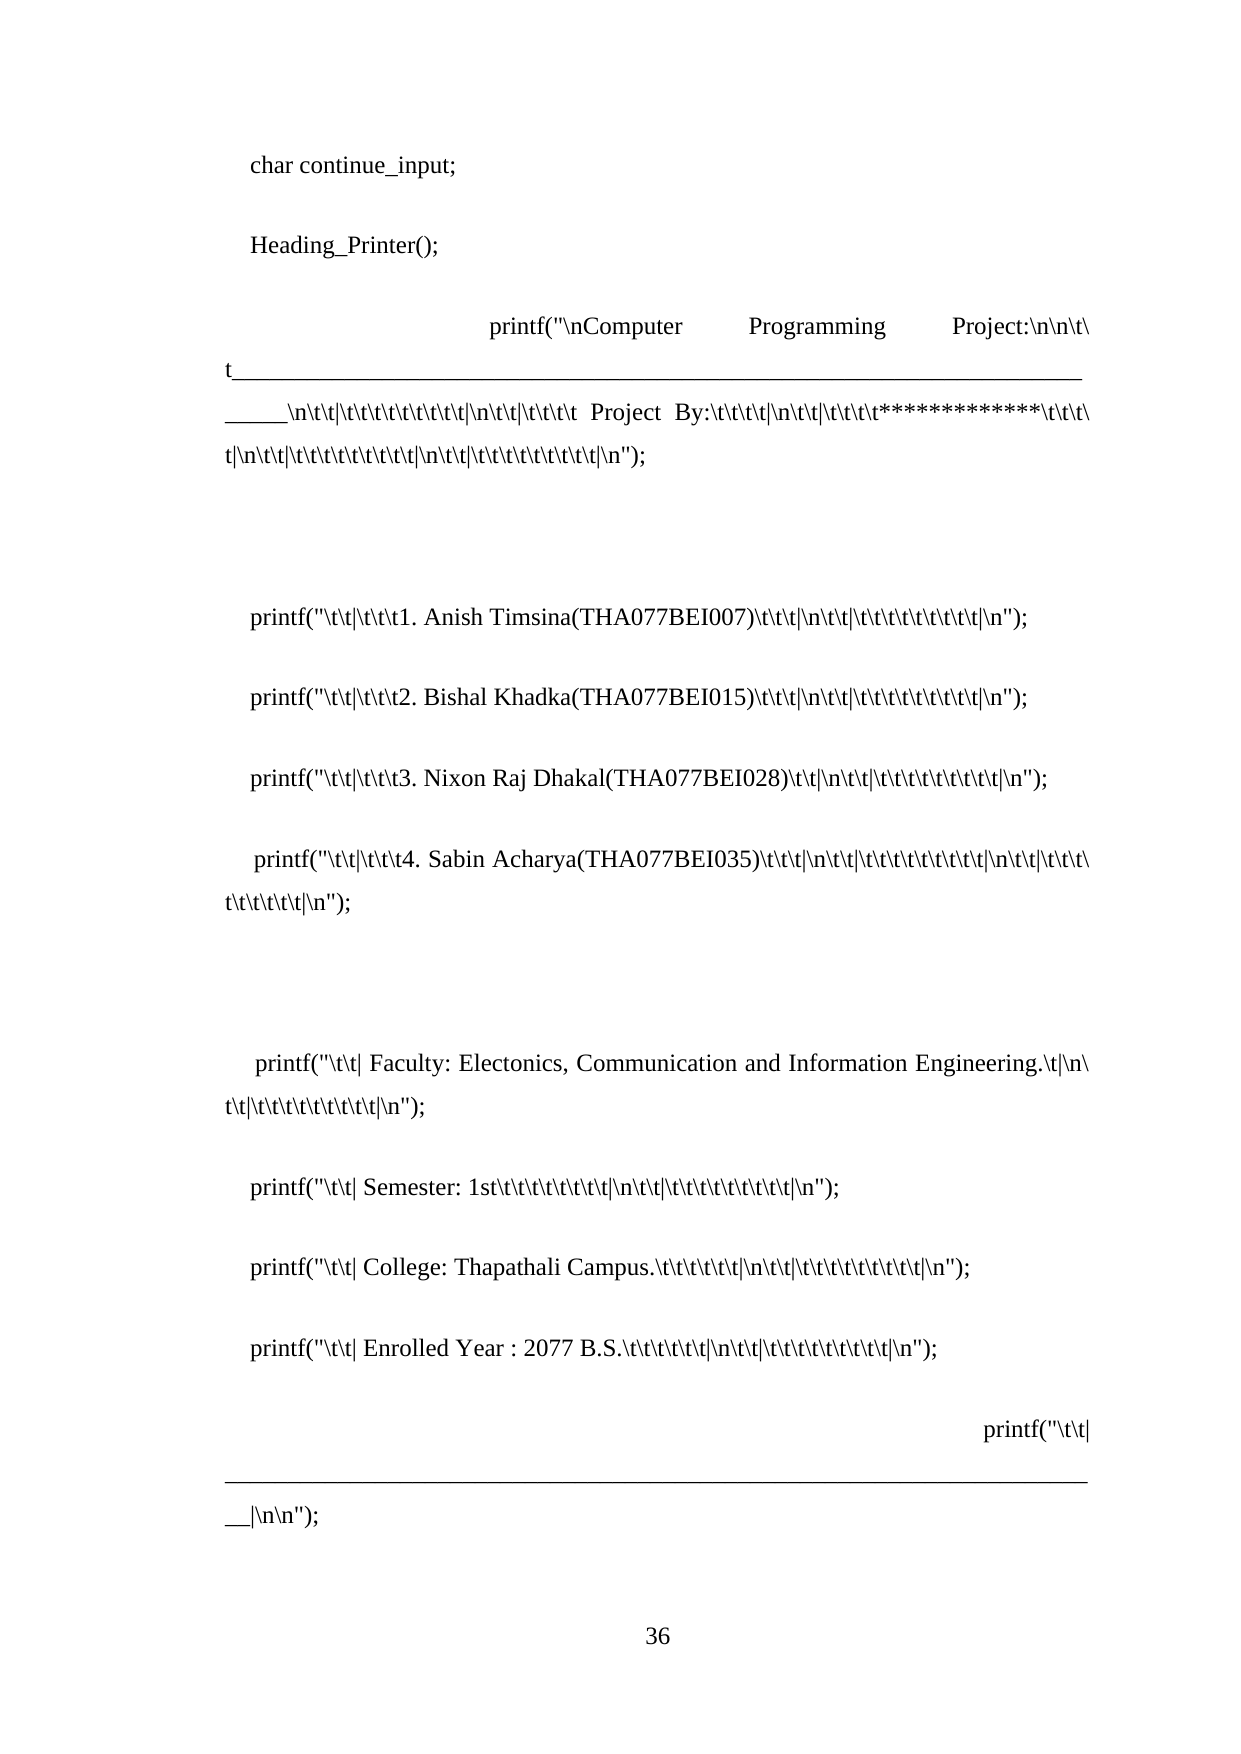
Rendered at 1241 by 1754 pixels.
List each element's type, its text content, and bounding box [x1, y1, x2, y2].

text printf("\nComputer Programming Project:\n\n\t\t_________________________________________________________________________\n\t\t|\t\t\t\t\t\t\t\t\t|\n\t\t|\t\t\t\t Project By:\t\t\t\t|\n\t\t|\t\t\t\t*************\t\t\t\t|\n\t\t|\t\t\t\t\t\t\t\t\t|\n\t\t|\t\t\t\t\t\t\t\t\t|\n"); [225, 311, 1090, 469]
text printf("\t\t|\t\t\t2. Bishal Khadka(THA077BEI015)\t\t\t|\n\t\t|\t\t\t\t\t\t\t\t\t|\n"); [225, 682, 1090, 711]
text printf("\t\t| Semester: 1st\t\t\t\t\t\t\t\t|\n\t\t|\t\t\t\t\t\t\t\t\t|\n"); [225, 1172, 1090, 1201]
text printf("\t\t| College: Thapathali Campus.\t\t\t\t\t\t|\n\t\t|\t\t\t\t\t\t\t\t\t|\n"); [225, 1252, 1090, 1281]
text char continue_input; [225, 150, 1090, 179]
text Heading_Printer(); [225, 231, 1090, 259]
text printf("\t\t|_______________________________________________________________________|\n\n"); [225, 1414, 1090, 1529]
text printf("\t\t| Enrolled Year : 2077 B.S.\t\t\t\t\t\t|\n\t\t|\t\t\t\t\t\t\t\t\t|\n"); [225, 1333, 1090, 1362]
text printf("\t\t|\t\t\t4. Sabin Acharya(THA077BEI035)\t\t\t|\n\t\t|\t\t\t\t\t\t\t\t\t|\n\t\t|\t\t\t\t\t\t\t\t\t|\n"); [225, 844, 1090, 916]
text printf("\t\t|\t\t\t1. Anish Timsina(THA077BEI007)\t\t\t|\n\t\t|\t\t\t\t\t\t\t\t\t|\n"); [225, 602, 1090, 631]
text printf("\t\t| Faculty: Electonics, Communication and Information Engineering.\t|\n\t\t|\t\t\t\t\t\t\t\t\t|\n"); [225, 1048, 1090, 1120]
text printf("\t\t|\t\t\t3. Nixon Raj Dhakal(THA077BEI028)\t\t|\n\t\t|\t\t\t\t\t\t\t\t\t|\n"); [225, 763, 1090, 792]
